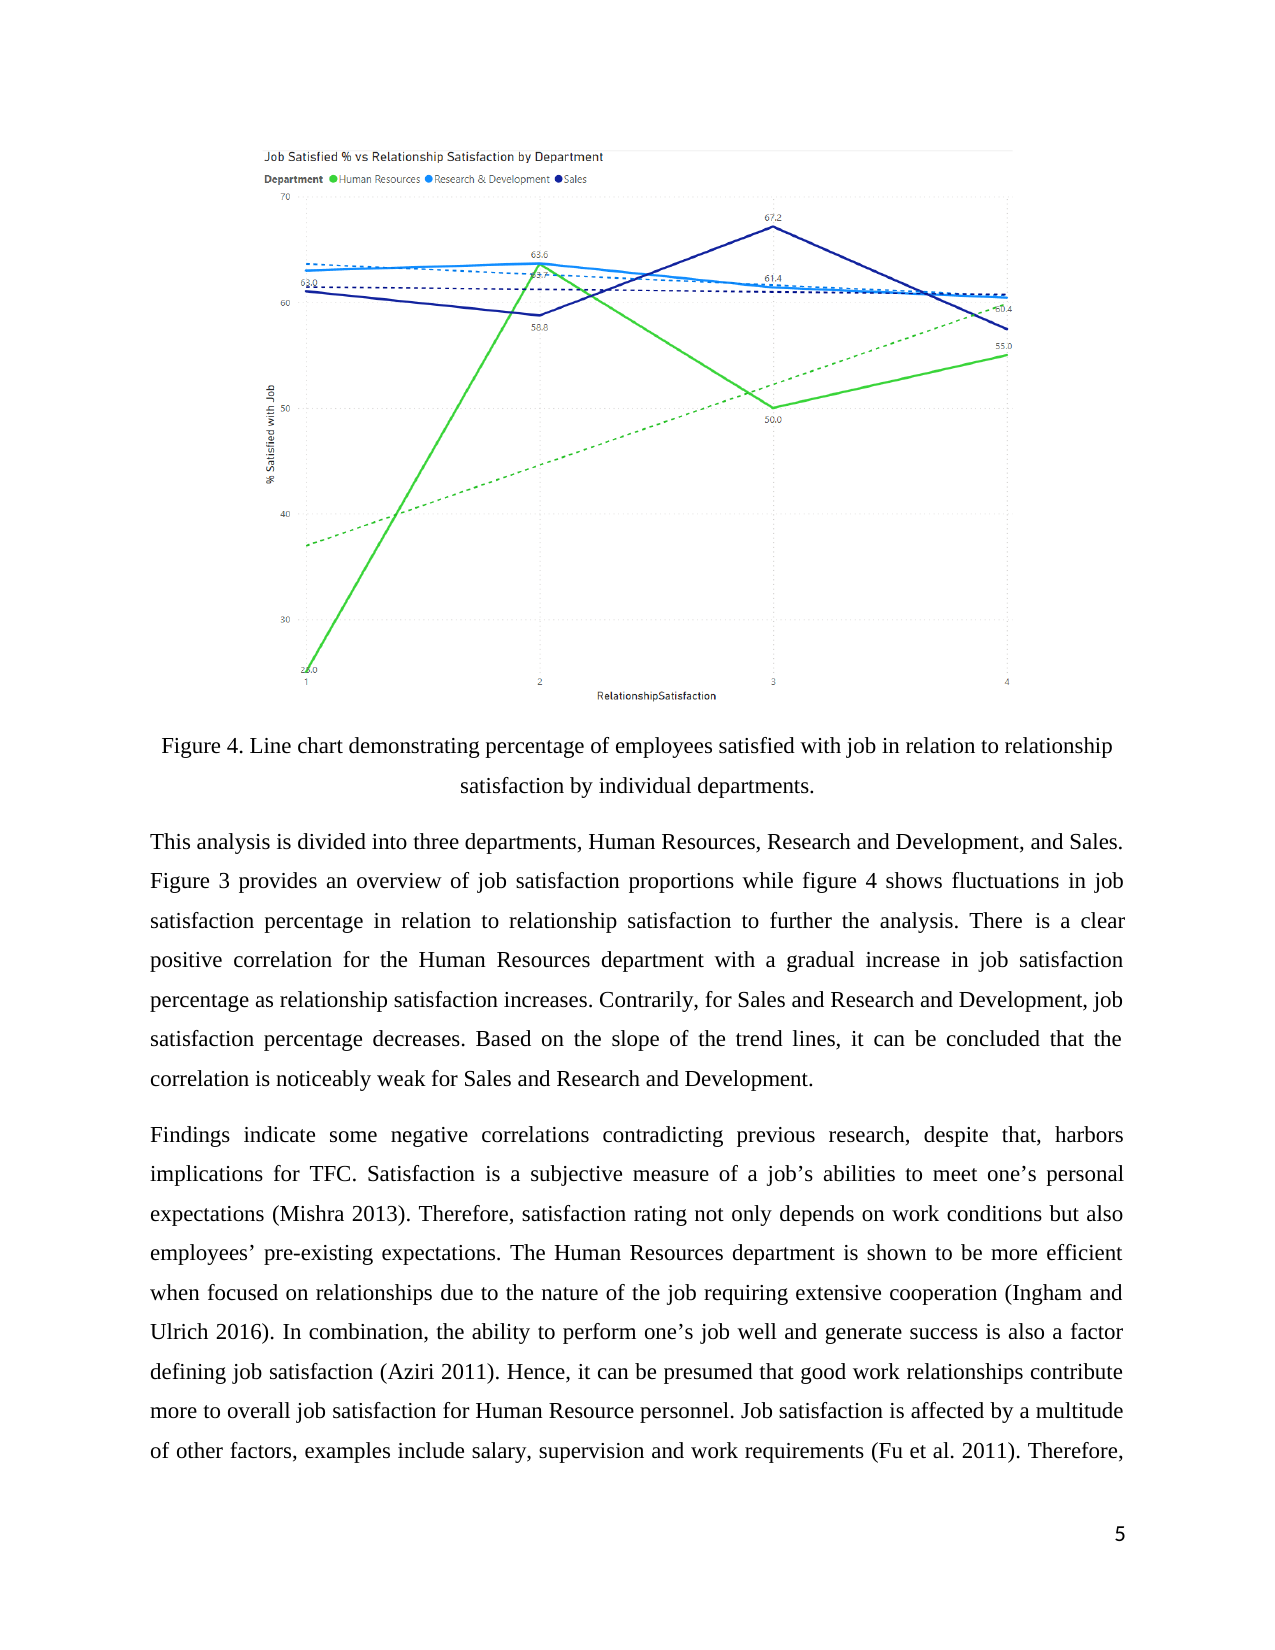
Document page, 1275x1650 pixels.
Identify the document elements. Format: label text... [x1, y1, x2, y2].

text Figure 4. Line chart demonstrating percentage of employees satisfied with job in relation to relationship satisfaction by individual departments. [150, 732, 1125, 798]
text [150, 1121, 1125, 1463]
text This analysis is divided into three departments, Human Resources, Research and Development, and Sales. Figure 3 provides an overview of job satisfaction proportions while figure 4 shows fluctuations in job satisfaction percentage in relation to relationship satisfaction to further the analysis. There is a clear positive correlation for the Human Resources department with a gradual increase in job satisfaction percentage as relationship satisfaction increases. Contrarily, for Sales and Research and Development, job satisfaction percentage decreases. Based on the slope of the trend lines, it can be concluded that the correlation is noticeably weak for Sales and Research and Development. [150, 828, 1125, 1091]
picture [262, 150, 1013, 702]
